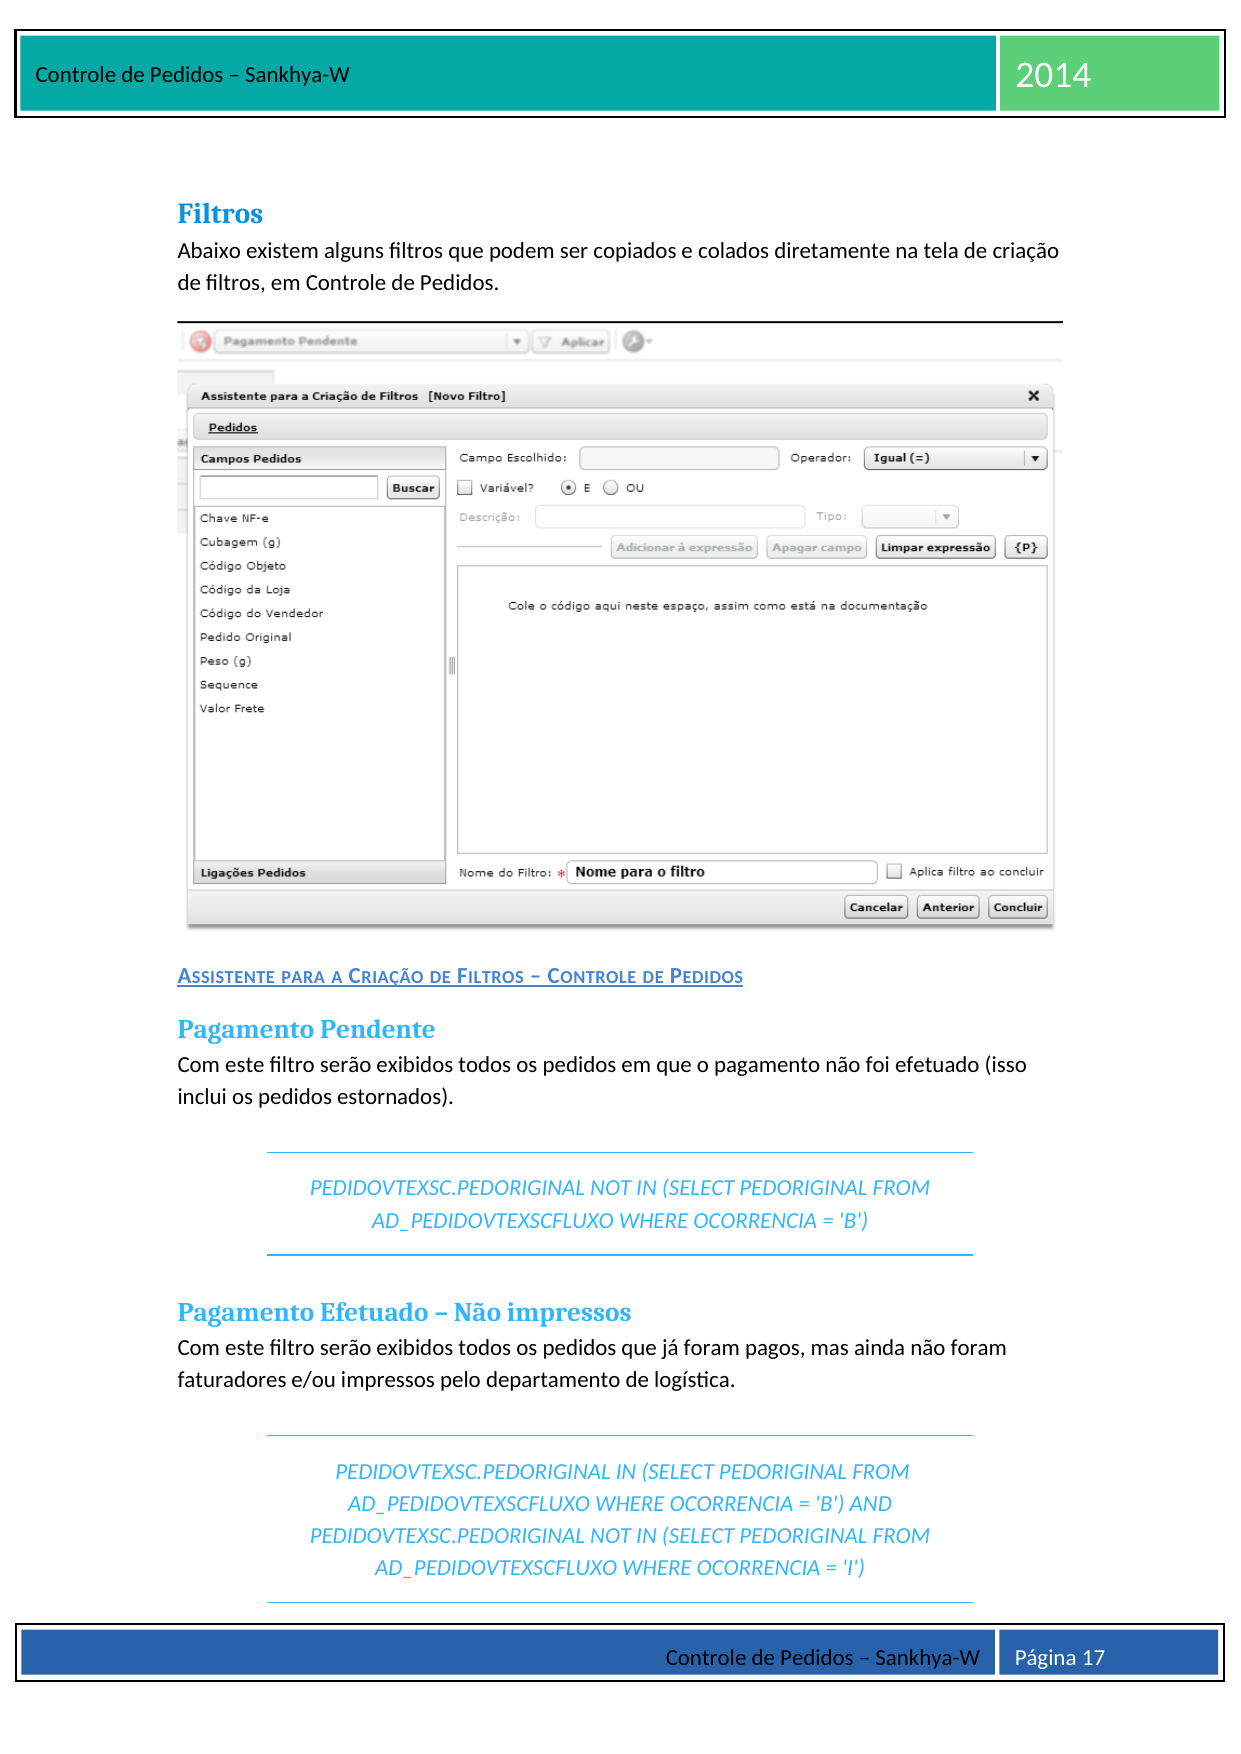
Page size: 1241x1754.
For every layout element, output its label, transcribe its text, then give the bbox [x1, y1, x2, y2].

subtitle Pagamento Pendente [177, 1014, 1063, 1045]
text PEDIDOVTEXSC.PEDORIGINAL NOT IN (SELECT PEDORIGINAL FROM AD_PEDIDOVTEXSCFLUXO WHERE OCORRENCIA = 'B') [267, 1153, 973, 1254]
text Com este filtro serão exibidos todos os pedidos em que o pagamento não foi efetuado (isso inclui os pedidos estornados). [177, 1050, 1063, 1110]
text Com este filtro serão exibidos todos os pedidos que já foram pagos, mas ainda não foram faturadores e/ou impressos pelo departamento de logística. [177, 1333, 1063, 1393]
picture [177, 321, 1063, 936]
subtitle Pagamento Efetuado – Não impressos [177, 1297, 1063, 1328]
text PEDIDOVTEXSC.PEDORIGINAL IN (SELECT PEDORIGINAL FROM AD_PEDIDOVTEXSCFLUXO WHERE OCORRENCIA = 'B') AND PEDIDOVTEXSC.PEDORIGINAL NOT IN (SELECT PEDORIGINAL FROM AD_PEDIDOVTEXSCFLUXO WHERE OCORRENCIA = 'I') [267, 1436, 973, 1602]
subtitle Filtros [177, 198, 1063, 231]
text Assistente para a Criação de Filtros – Controle de Pedidos [177, 961, 1063, 989]
text Abaixo existem alguns filtros que podem ser copiados e colados diretamente na tela de criação de filtros, em Controle de Pedidos. [177, 236, 1063, 296]
